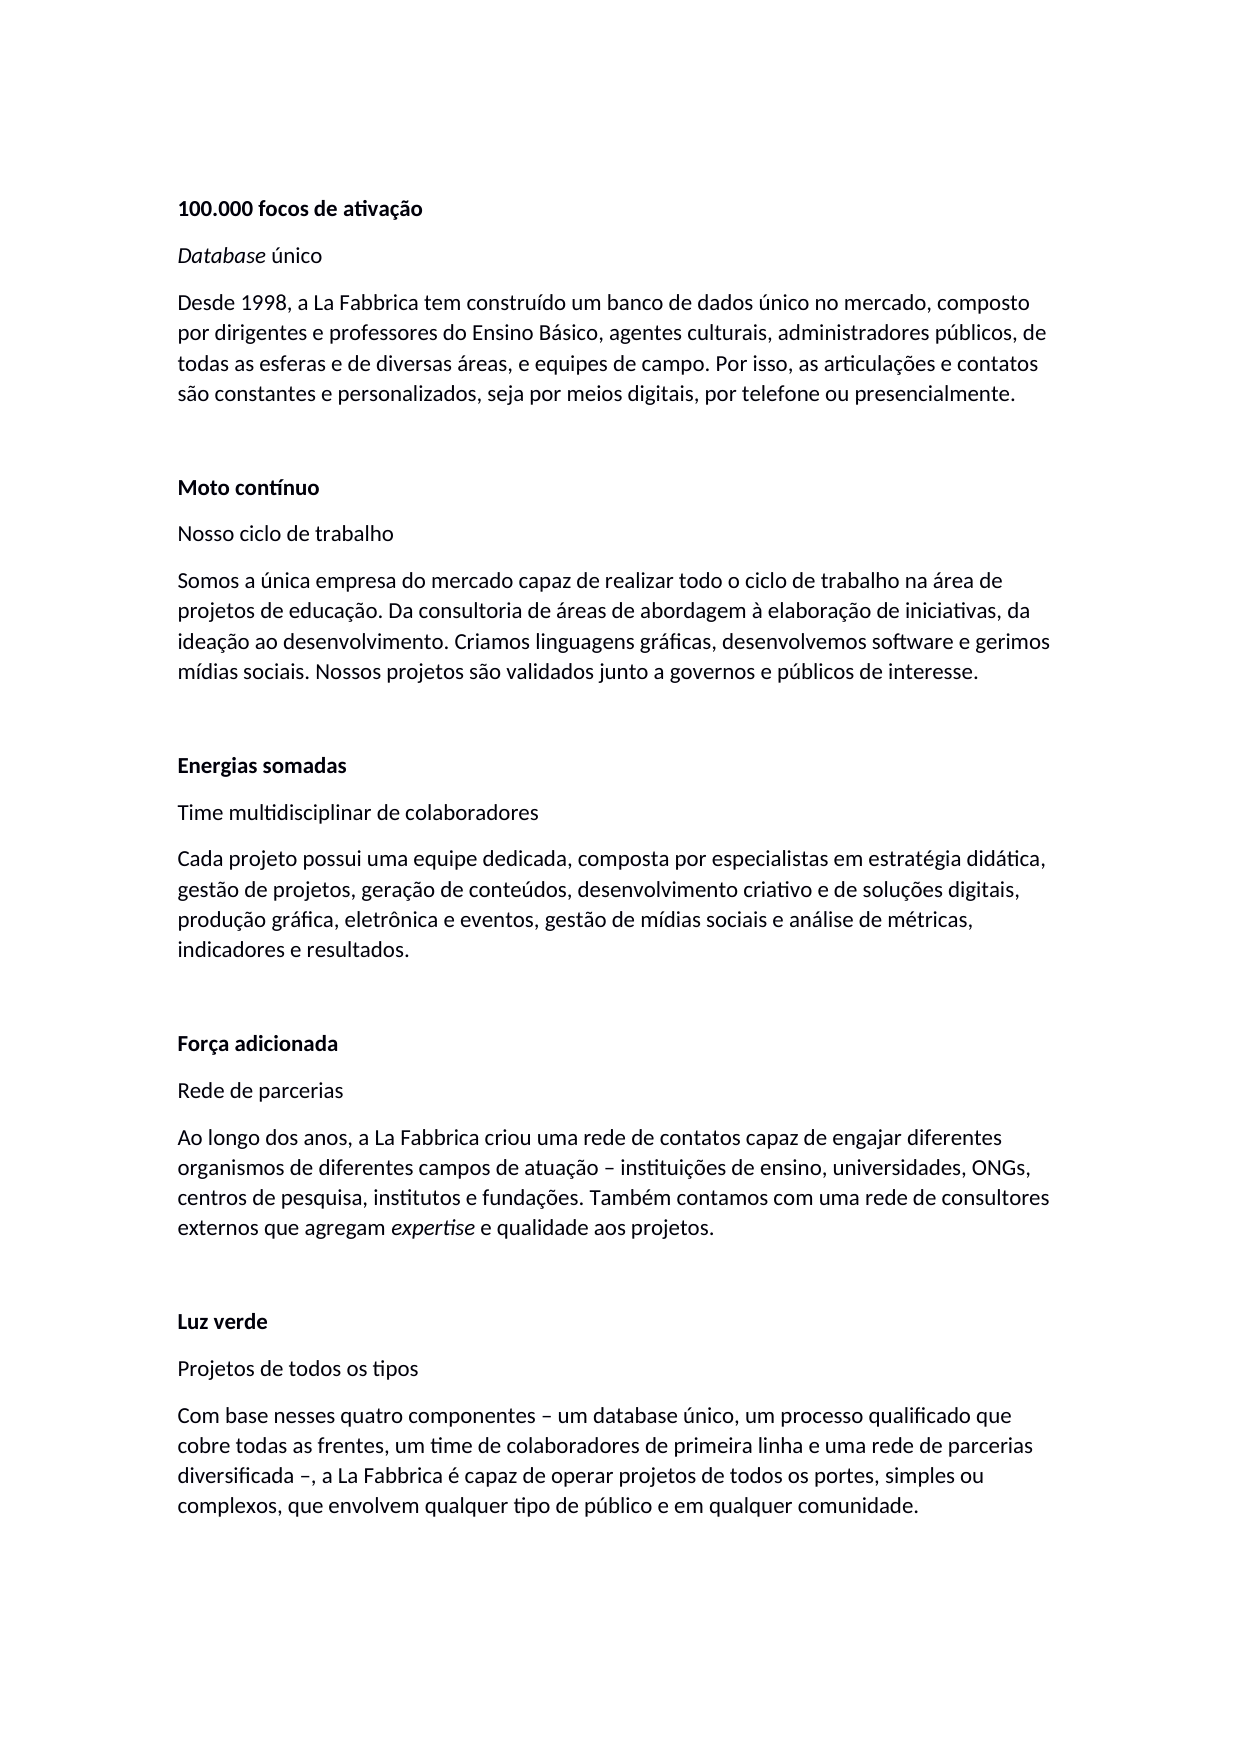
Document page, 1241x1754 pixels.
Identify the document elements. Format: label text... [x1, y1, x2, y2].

text Somos a única empresa do mercado capaz de realizar todo o ciclo de trabalho na área de projetos de educação. Da consultoria de áreas de abordagem à elaboração de iniciativas, da ideação ao desenvolvimento. Criamos linguagens gráficas, desenvolvemos software e gerimos mídias sociais. Nossos projetos são validados junto a governos e públicos de interesse. [177, 566, 1063, 685]
text Nosso ciclo de trabalho [177, 519, 1063, 547]
text Rede de parcerias [177, 1076, 1063, 1104]
text Projetos de todos os tipos [177, 1354, 1063, 1382]
text Com base nesses quatro componentes – um database único, um processo qualificado que cobre todas as frentes, um time de colaboradores de primeira linha e uma rede de parcerias diversificada –, a La Fabbrica é capaz de operar projetos de todos os portes, simples ou complexos, que envolvem qualquer tipo de público e em qualquer comunidade. [177, 1401, 1063, 1519]
text Time multidisciplinar de colaboradores [177, 798, 1063, 826]
text Ao longo dos anos, a La Fabbrica criou uma rede de contatos capaz de engajar diferentes organismos de diferentes campos de atuação – instituições de ensino, universidades, ONGs, centros de pesquisa, institutos e fundações. Também contamos com uma rede de consultores externos que agregam expertise e qualidade aos projetos. [177, 1123, 1063, 1241]
text Desde 1998, a La Fabbrica tem construído um banco de dados único no mercado, composto por dirigentes e professores do Ensino Básico, agentes culturais, administradores públicos, de todas as esferas e de diversas áreas, e equipes de campo. Por isso, as articulações e contatos são constantes e personalizados, seja por meios digitais, por telefone ou presencialmente. [177, 288, 1063, 407]
text Database único [177, 241, 1063, 269]
text Força adicionada [177, 1029, 1063, 1057]
text Cada projeto possui uma equipe dedicada, composta por especialistas em estratégia didática, gestão de projetos, geração de conteúdos, desenvolvimento criativo e de soluções digitais, produção gráfica, eletrônica e eventos, gestão de mídias sociais e análise de métricas, indicadores e resultados. [177, 844, 1063, 963]
text Energias somadas [177, 751, 1063, 779]
text Luz verde [177, 1307, 1063, 1335]
text 100.000 focos de ativação [177, 194, 1063, 222]
text Moto contínuo [177, 473, 1063, 501]
